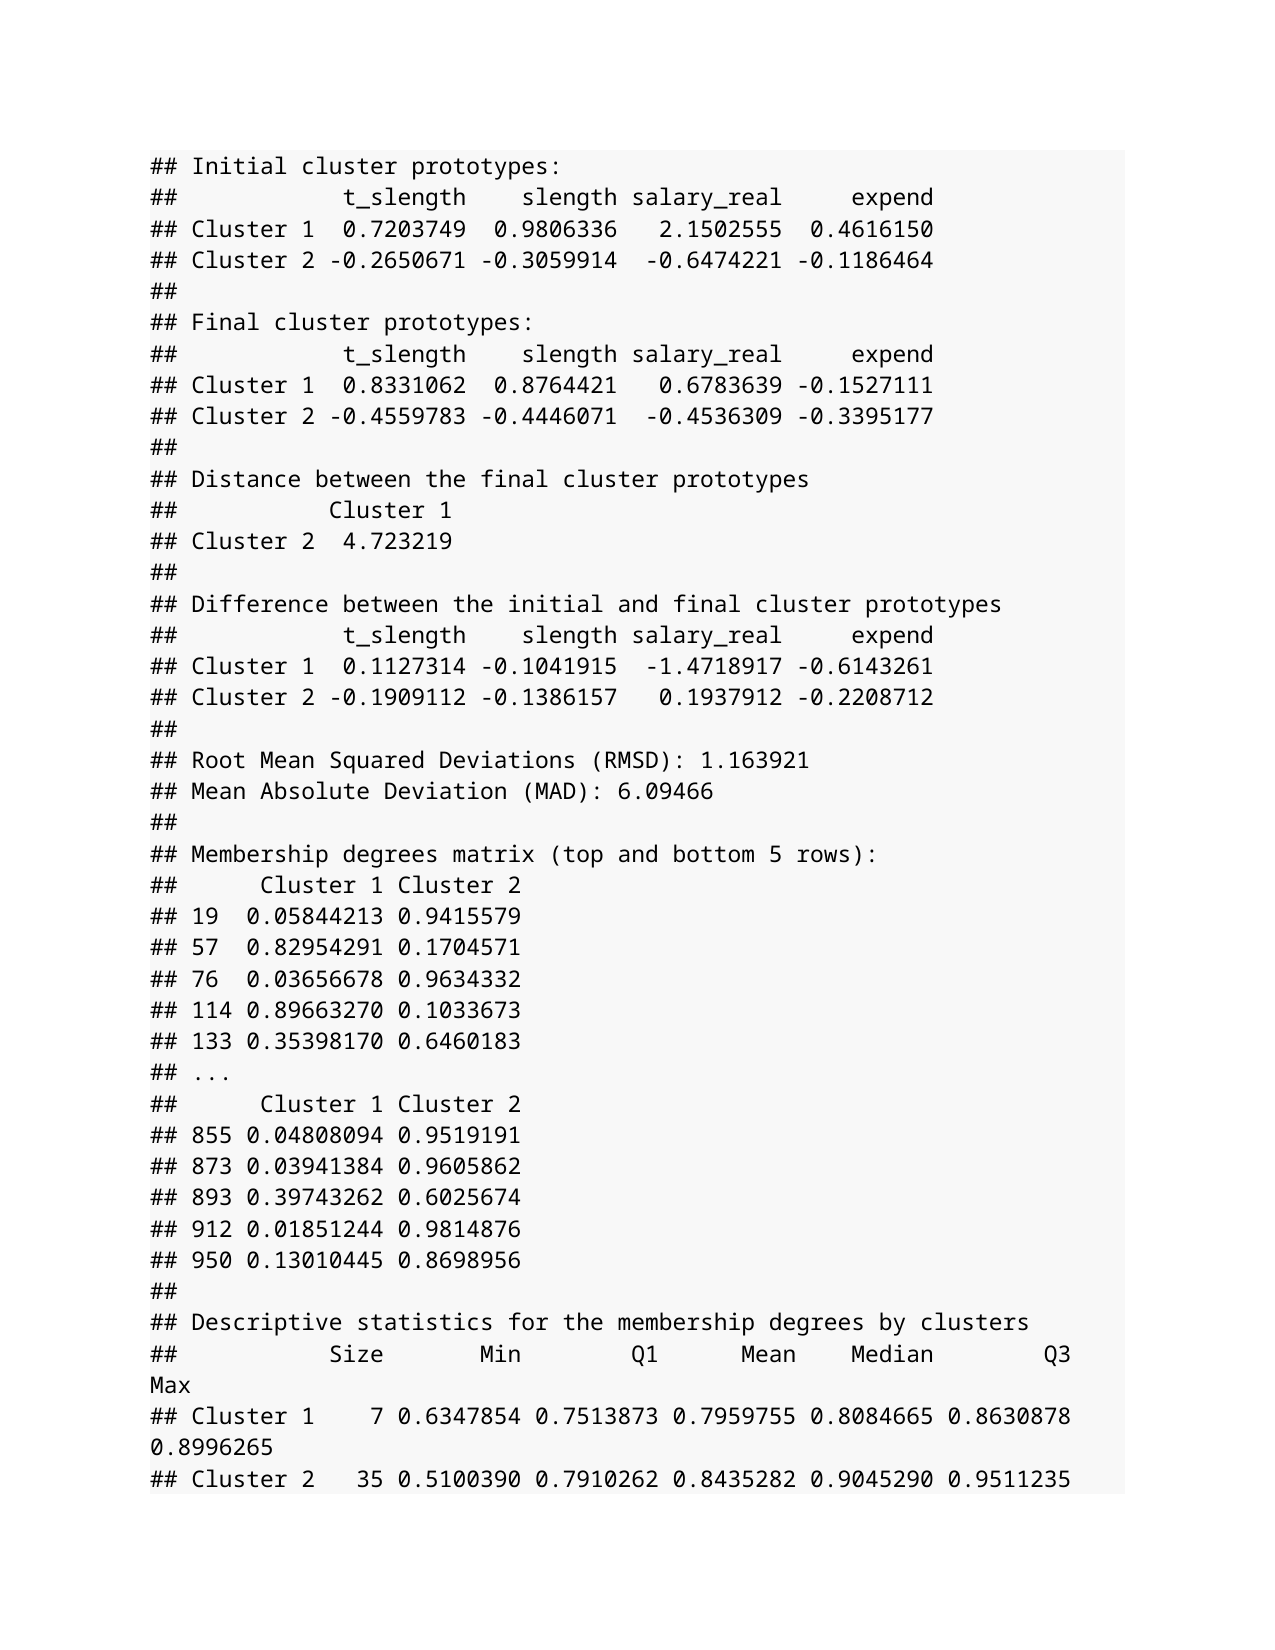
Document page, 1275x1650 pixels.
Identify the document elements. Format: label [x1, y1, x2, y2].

text [150, 150, 1125, 1494]
